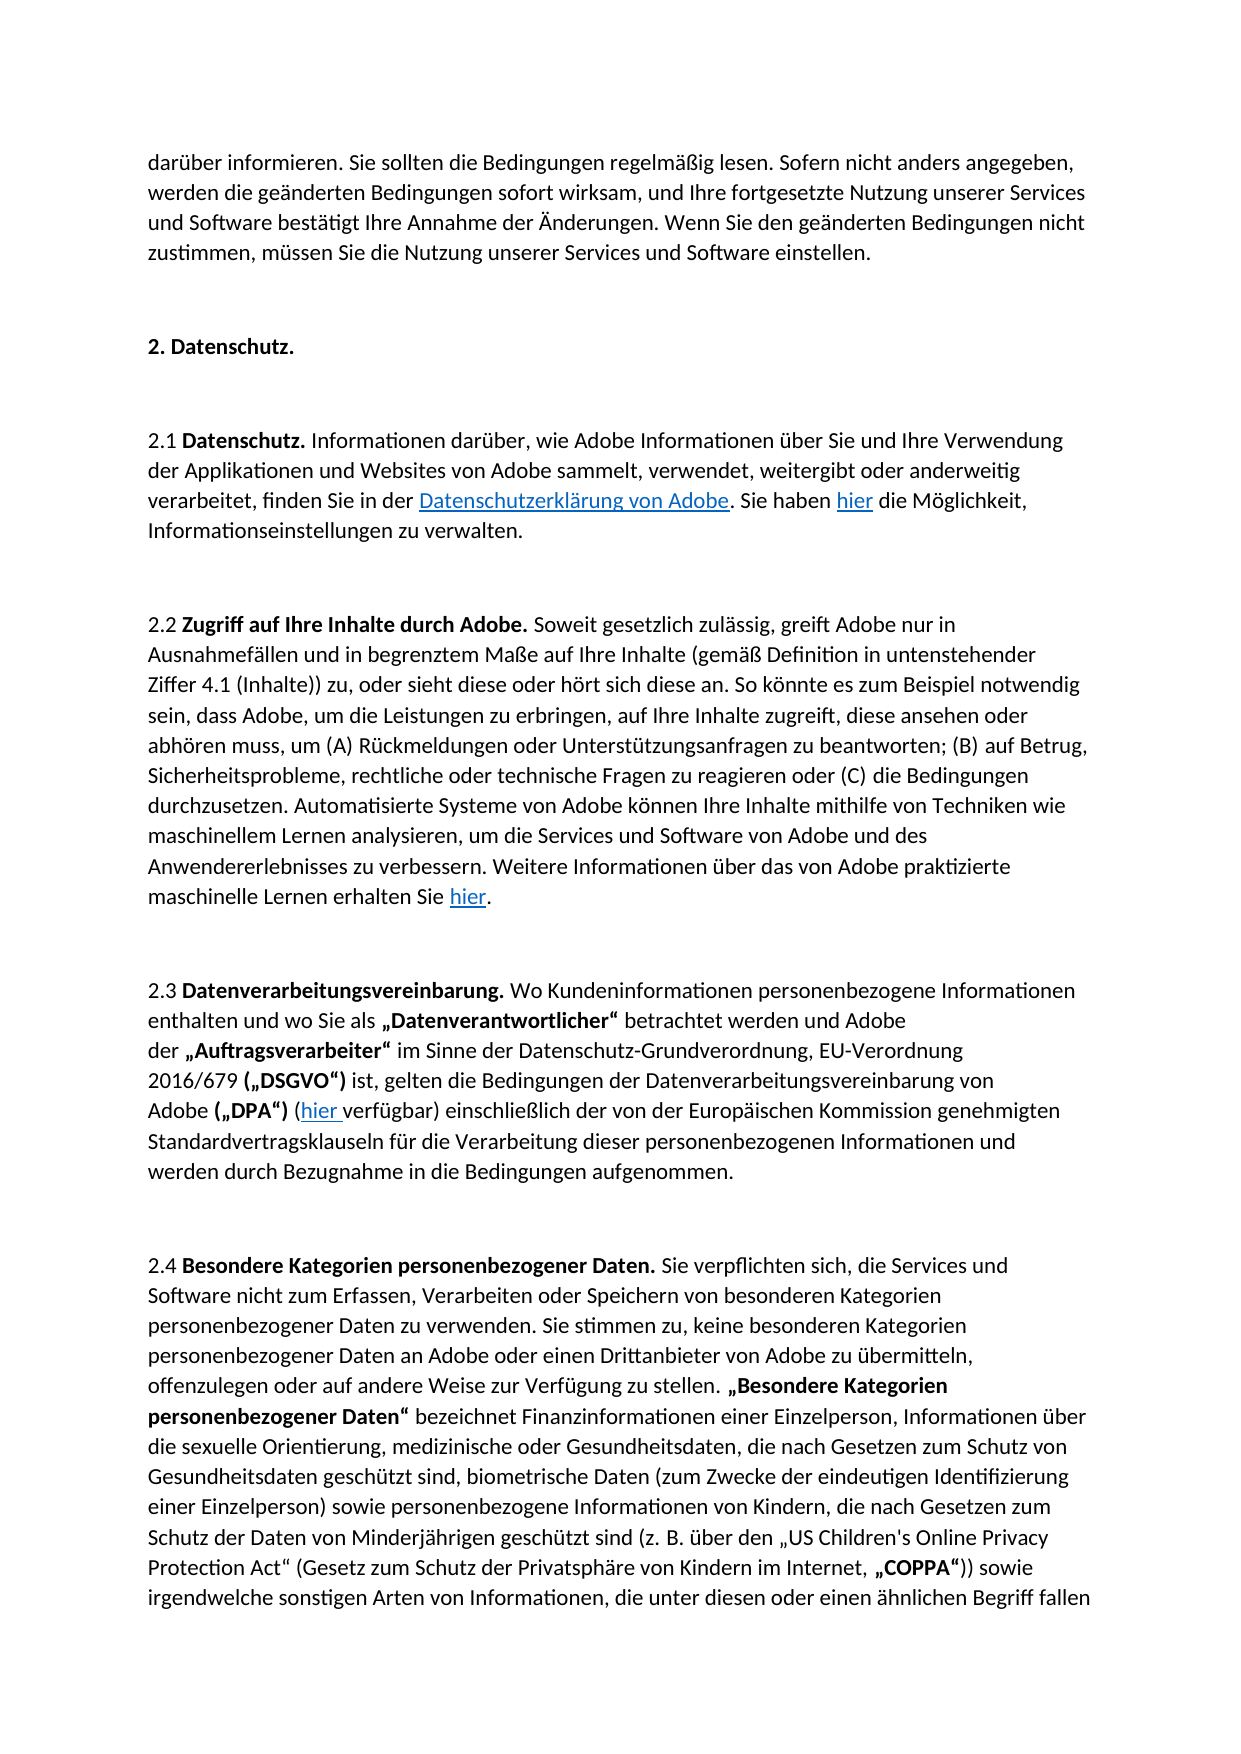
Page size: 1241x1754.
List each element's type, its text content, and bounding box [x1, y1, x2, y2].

text 2.3 Datenverarbeitungsvereinbarung. Wo Kundeninformationen personenbezogene Informationen enthalten und wo Sie als „Datenverantwortlicher“ betrachtet werden und Adobe der „Auftragsverarbeiter“ im Sinne der Datenschutz-Grundverordnung, EU-Verordnung 2016/679 („DSGVO“) ist, gelten die Bedingungen der Datenverarbeitungsvereinbarung von Adobe („DPA“) (hier verfügbar) einschließlich der von der Europäischen Kommission genehmigten Standardvertragsklauseln für die Verarbeitung dieser personenbezogenen Informationen und werden durch Bezugnahme in die Bedingungen aufgenommen. [148, 976, 1093, 1185]
text 2. Datenschutz. [148, 332, 1093, 360]
text 2.2 Zugriff auf Ihre Inhalte durch Adobe. Soweit gesetzlich zulässig, greift Adobe nur in Ausnahmefällen und in begrenztem Maße auf Ihre Inhalte (gemäß Definition in untenstehender Ziffer 4.1 (Inhalte)) zu, oder sieht diese oder hört sich diese an. So könnte es zum Beispiel notwendig sein, dass Adobe, um die Leistungen zu erbringen, auf Ihre Inhalte zugreift, diese ansehen oder abhören muss, um (A) Rückmeldungen oder Unterstützungsanfragen zu beantworten; (B) auf Betrug, Sicherheitsprobleme, rechtliche oder technische Fragen zu reagieren oder (C) die Bedingungen durchzusetzen. Automatisierte Systeme von Adobe können Ihre Inhalte mithilfe von Techniken wie maschinellem Lernen analysieren, um die Services und Software von Adobe und des Anwendererlebnisses zu verbessern. Weitere Informationen über das von Adobe praktizierte maschinelle Lernen erhalten Sie hier. [148, 610, 1093, 910]
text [148, 148, 1093, 266]
text 2.1 Datenschutz. Informationen darüber, wie Adobe Informationen über Sie und Ihre Verwendung der Applikationen und Websites von Adobe sammelt, verwendet, weitergibt oder anderweitig verarbeitet, finden Sie in der Datenschutzerklärung von Adobe. Sie haben hier die Möglichkeit, Informationseinstellungen zu verwalten. [148, 426, 1093, 544]
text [148, 1251, 1093, 1611]
